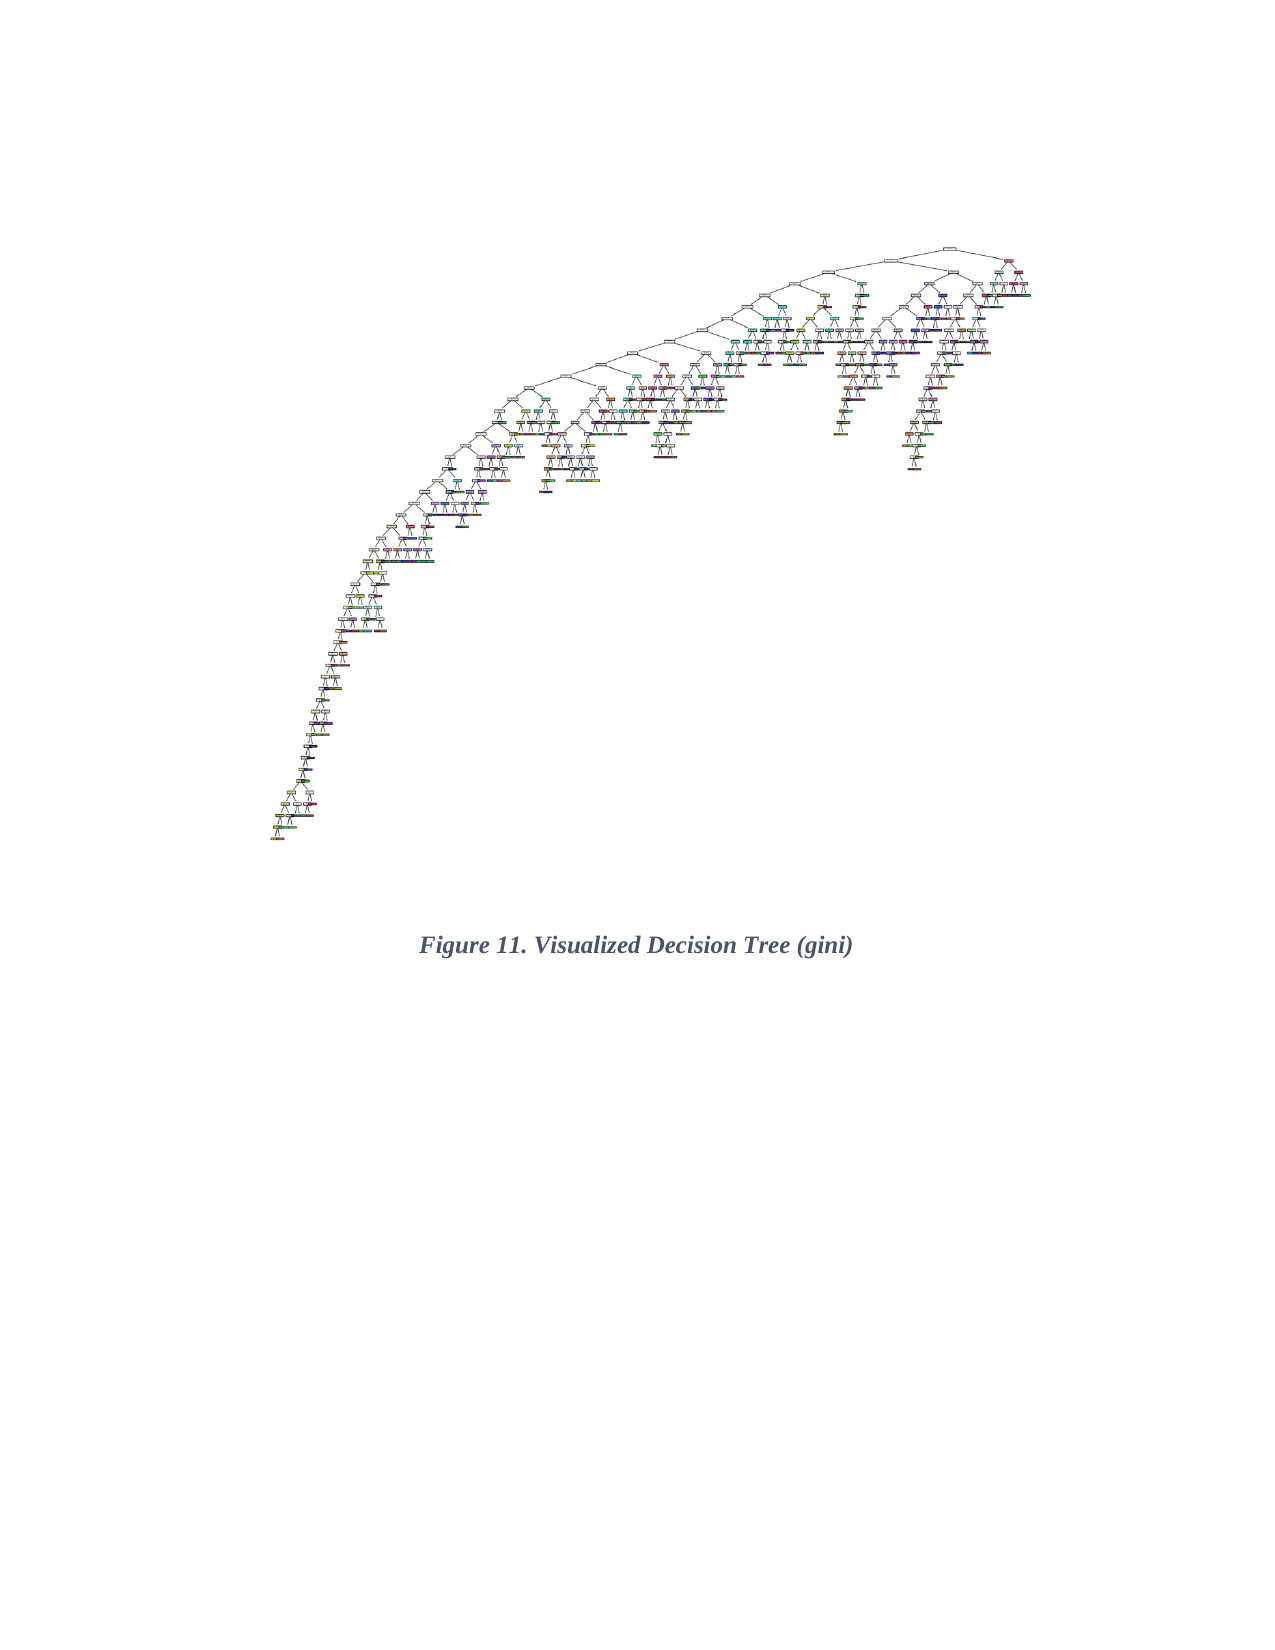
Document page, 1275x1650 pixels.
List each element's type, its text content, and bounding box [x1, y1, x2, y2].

picture [150, 150, 1125, 930]
text Figure 11. Visualized Decision Tree (gini) [150, 930, 1125, 959]
